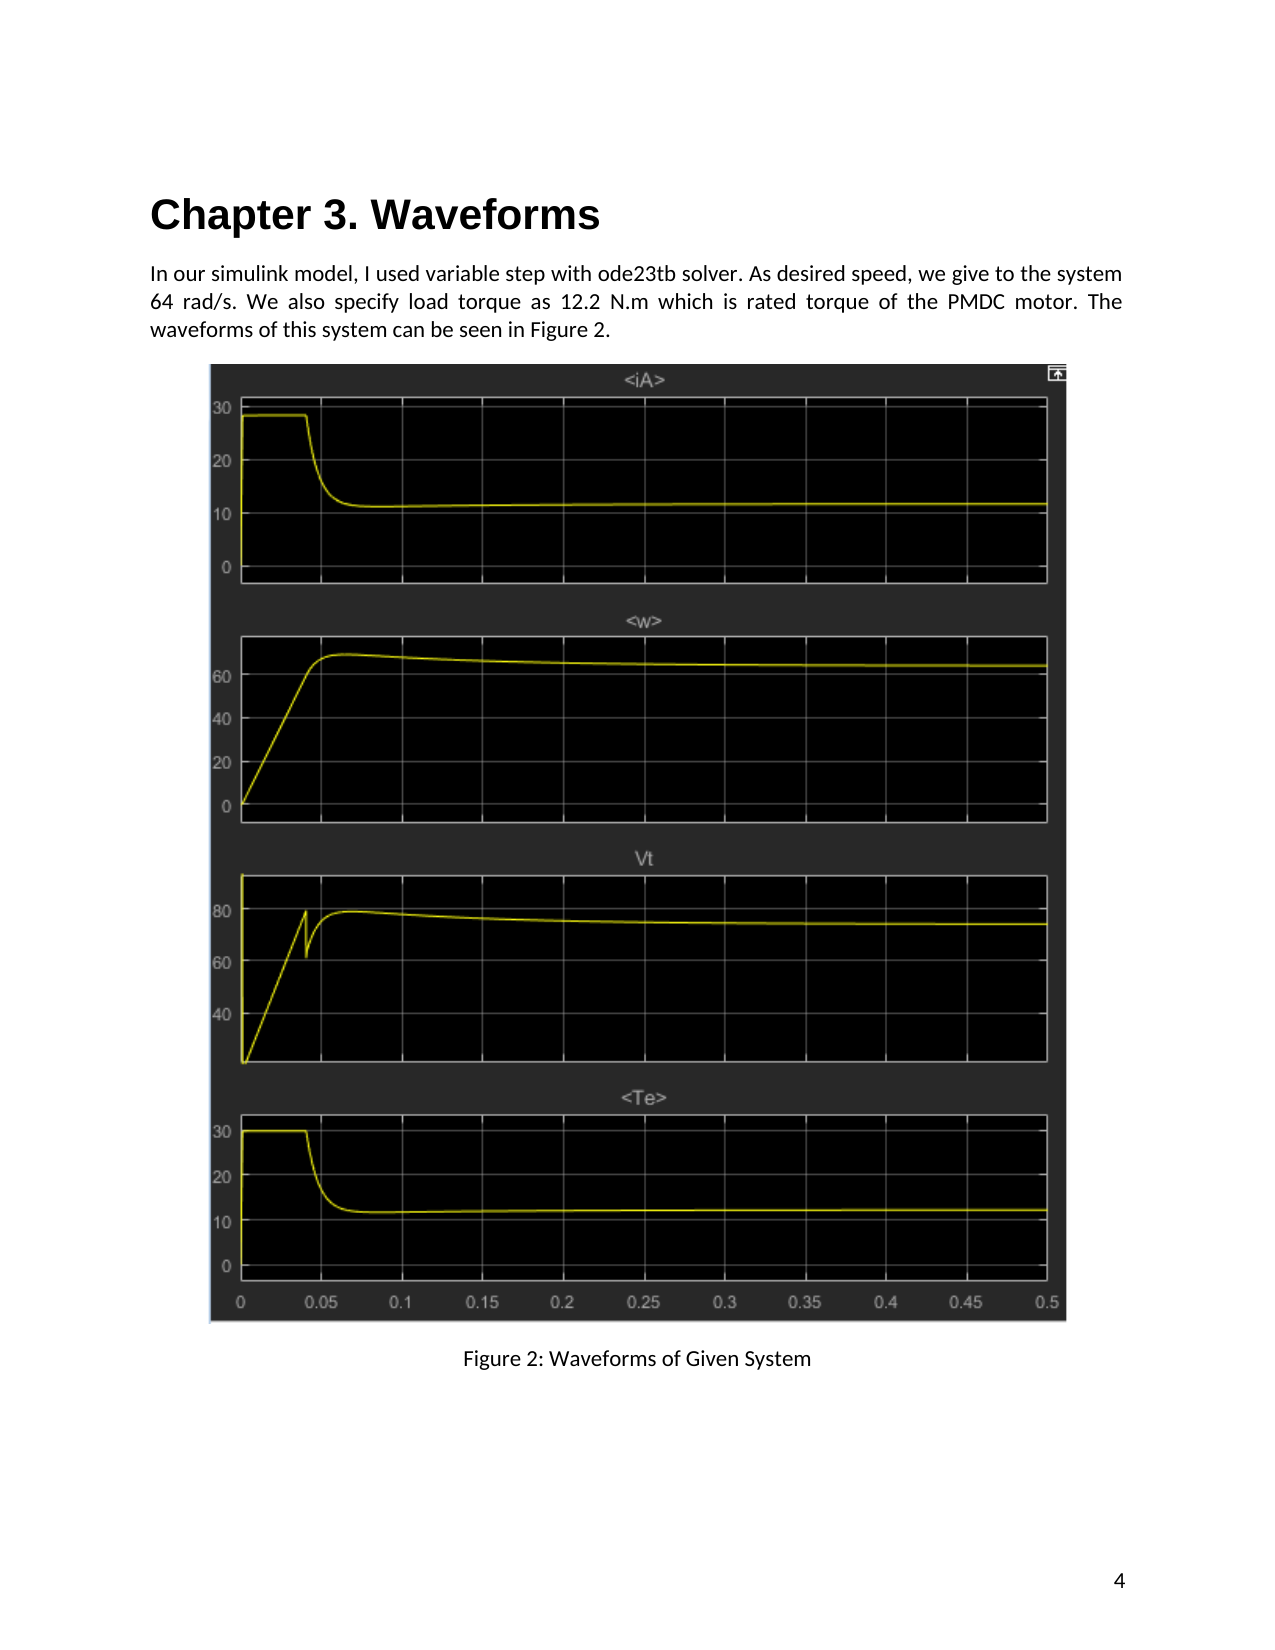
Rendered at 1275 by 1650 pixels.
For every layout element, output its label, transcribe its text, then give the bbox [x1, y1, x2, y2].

text Figure 2: Waveforms of Given System [150, 1344, 1125, 1372]
text Chapter 3. Waveforms [150, 182, 1125, 238]
picture [208, 364, 1067, 1324]
text In our simulink model, I used variable step with ode23tb solver. As desired speed, we give to the system 64 rad/s. We also specify load torque as 12.2 N.m which is rated torque of the PMDC motor. The waveforms of this system can be seen in Figure 2. [150, 259, 1125, 343]
